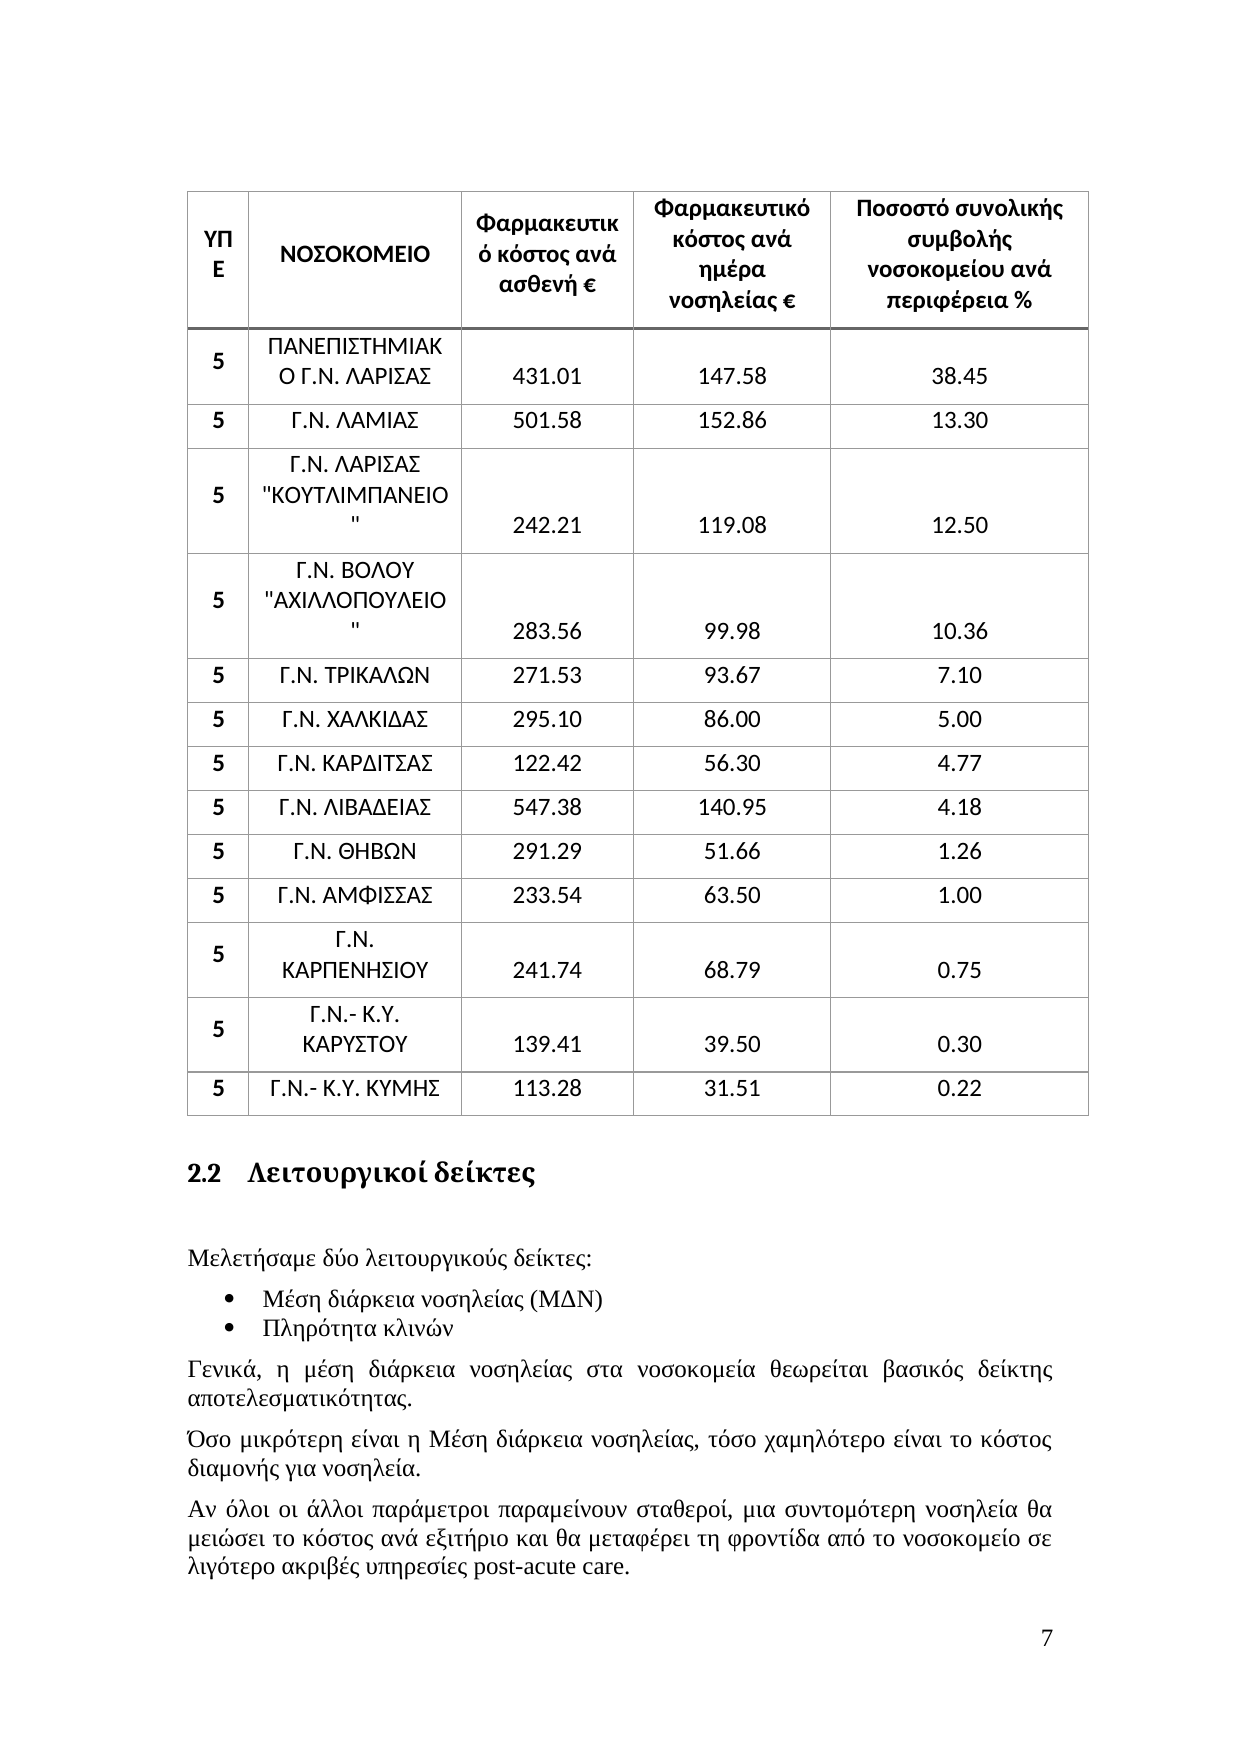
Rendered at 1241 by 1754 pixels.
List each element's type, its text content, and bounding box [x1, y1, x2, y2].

table_cell 5 [188, 879, 248, 922]
table_cell Γ.Ν. ΤΡΙΚΑΛΩΝ [249, 659, 461, 702]
table_cell 241.74 [462, 923, 633, 997]
table_header Φαρμακευτικό κόστος ανά ημέρα νοσηλείας € [634, 192, 830, 327]
table_cell 31.51 [634, 1073, 830, 1115]
table_cell 1.26 [831, 835, 1088, 878]
text Μελετήσαμε δύο λειτουργικούς δείκτες: [187, 1243, 1053, 1271]
table_cell Γ.Ν.- Κ.Υ. ΚΥΜΗΣ [249, 1073, 461, 1115]
table_cell 86.00 [634, 703, 830, 746]
table_cell 5 [188, 791, 248, 834]
text Όσο μικρότερη είναι η Μέση διάρκεια νοσηλείας, τόσο χαμηλότερο είναι το κόστος διαμονής για νοσηλεία. [187, 1424, 1053, 1481]
table_cell 140.95 [634, 791, 830, 834]
table_cell 0.75 [831, 923, 1088, 997]
table_header Φαρμακευτικό κόστος ανά ασθενή € [462, 192, 633, 327]
table_cell 63.50 [634, 879, 830, 922]
list Μέση διάρκεια νοσηλείας (ΜΔΝ) [225, 1284, 1053, 1313]
table_cell 5 [188, 405, 248, 448]
text Γενικά, η μέση διάρκεια νοσηλείας στα νοσοκομεία θεωρείται βασικός δείκτης αποτελεσματικότητας. [187, 1354, 1053, 1411]
table_cell 5 [188, 1073, 248, 1115]
table_cell 5 [188, 998, 248, 1071]
table_cell 1.00 [831, 879, 1088, 922]
table_cell 13.30 [831, 405, 1088, 448]
table_cell 271.53 [462, 659, 633, 702]
table_cell 0.22 [831, 1073, 1088, 1115]
table_cell 291.29 [462, 835, 633, 878]
text Αν όλοι οι άλλοι παράμετροι παραμείνουν σταθεροί, μια συντομότερη νοσηλεία θα μειώσει το κόστος ανά εξιτήριο και θα μεταφέρει τη φροντίδα από το νοσοκομείο σε λιγότερο ακριβές υπηρεσίες post-acute care. [187, 1494, 1053, 1580]
table_cell 5 [188, 747, 248, 790]
subtitle Λειτουργικοί δείκτες [187, 1158, 1053, 1189]
table_cell 119.08 [634, 449, 830, 553]
table_cell Γ.Ν. ΧΑΛΚΙΔΑΣ [249, 703, 461, 746]
table_cell Γ.Ν. ΛΙΒΑΔΕΙΑΣ [249, 791, 461, 834]
table_cell 233.54 [462, 879, 633, 922]
table_cell 147.58 [634, 330, 830, 403]
table_cell 547.38 [462, 791, 633, 834]
table_cell 0.30 [831, 998, 1088, 1071]
table_cell 139.41 [462, 998, 633, 1071]
table_cell 10.36 [831, 554, 1088, 658]
table_cell 5 [188, 554, 248, 658]
table_cell 5 [188, 835, 248, 878]
table_header Ποσοστό συνολικής συμβολής νοσοκομείου ανά περιφέρεια % [831, 192, 1088, 327]
table_cell 5 [188, 659, 248, 702]
table_cell ΠΑΝΕΠΙΣΤΗΜΙΑΚΟ Γ.Ν. ΛΑΡΙΣΑΣ [249, 330, 461, 403]
list Πληρότητα κλινών [225, 1313, 1053, 1341]
table_header ΥΠΕ [188, 192, 248, 327]
table_cell 242.21 [462, 449, 633, 553]
table_cell 283.56 [462, 554, 633, 658]
table_cell 152.86 [634, 405, 830, 448]
table_cell 4.77 [831, 747, 1088, 790]
table_cell 5 [188, 703, 248, 746]
table_cell 56.30 [634, 747, 830, 790]
table_header ΝΟΣΟΚΟΜΕΙΟ [249, 192, 461, 327]
table_cell 5 [188, 330, 248, 403]
table_cell 501.58 [462, 405, 633, 448]
table_cell 5 [188, 449, 248, 553]
table_cell 93.67 [634, 659, 830, 702]
table_cell 38.45 [831, 330, 1088, 403]
table_cell Γ.Ν. ΛΑΡΙΣΑΣ "ΚΟΥΤΛΙΜΠΑΝΕΙΟ" [249, 449, 461, 553]
table_cell Γ.Ν. ΘΗΒΩΝ [249, 835, 461, 878]
table_cell 51.66 [634, 835, 830, 878]
table_cell Γ.Ν.- Κ.Υ. ΚΑΡΥΣΤΟΥ [249, 998, 461, 1071]
table_cell Γ.Ν. ΒΟΛΟΥ "ΑΧΙΛΛΟΠΟΥΛΕΙΟ" [249, 554, 461, 658]
table_cell 5 [188, 923, 248, 997]
table_cell 431.01 [462, 330, 633, 403]
table_cell 122.42 [462, 747, 633, 790]
table_cell 295.10 [462, 703, 633, 746]
table_cell 4.18 [831, 791, 1088, 834]
table_cell Γ.Ν. ΚΑΡΠΕΝΗΣΙΟΥ [249, 923, 461, 997]
table_cell Γ.Ν. ΚΑΡΔΙΤΣΑΣ [249, 747, 461, 790]
table_cell 7.10 [831, 659, 1088, 702]
table_cell Γ.Ν. ΛΑΜΙΑΣ [249, 405, 461, 448]
table_cell Γ.Ν. ΑΜΦΙΣΣΑΣ [249, 879, 461, 922]
table_cell 68.79 [634, 923, 830, 997]
table_cell 5.00 [831, 703, 1088, 746]
table_cell 113.28 [462, 1073, 633, 1115]
table_cell 39.50 [634, 998, 830, 1071]
table_cell 12.50 [831, 449, 1088, 553]
table_cell 99.98 [634, 554, 830, 658]
